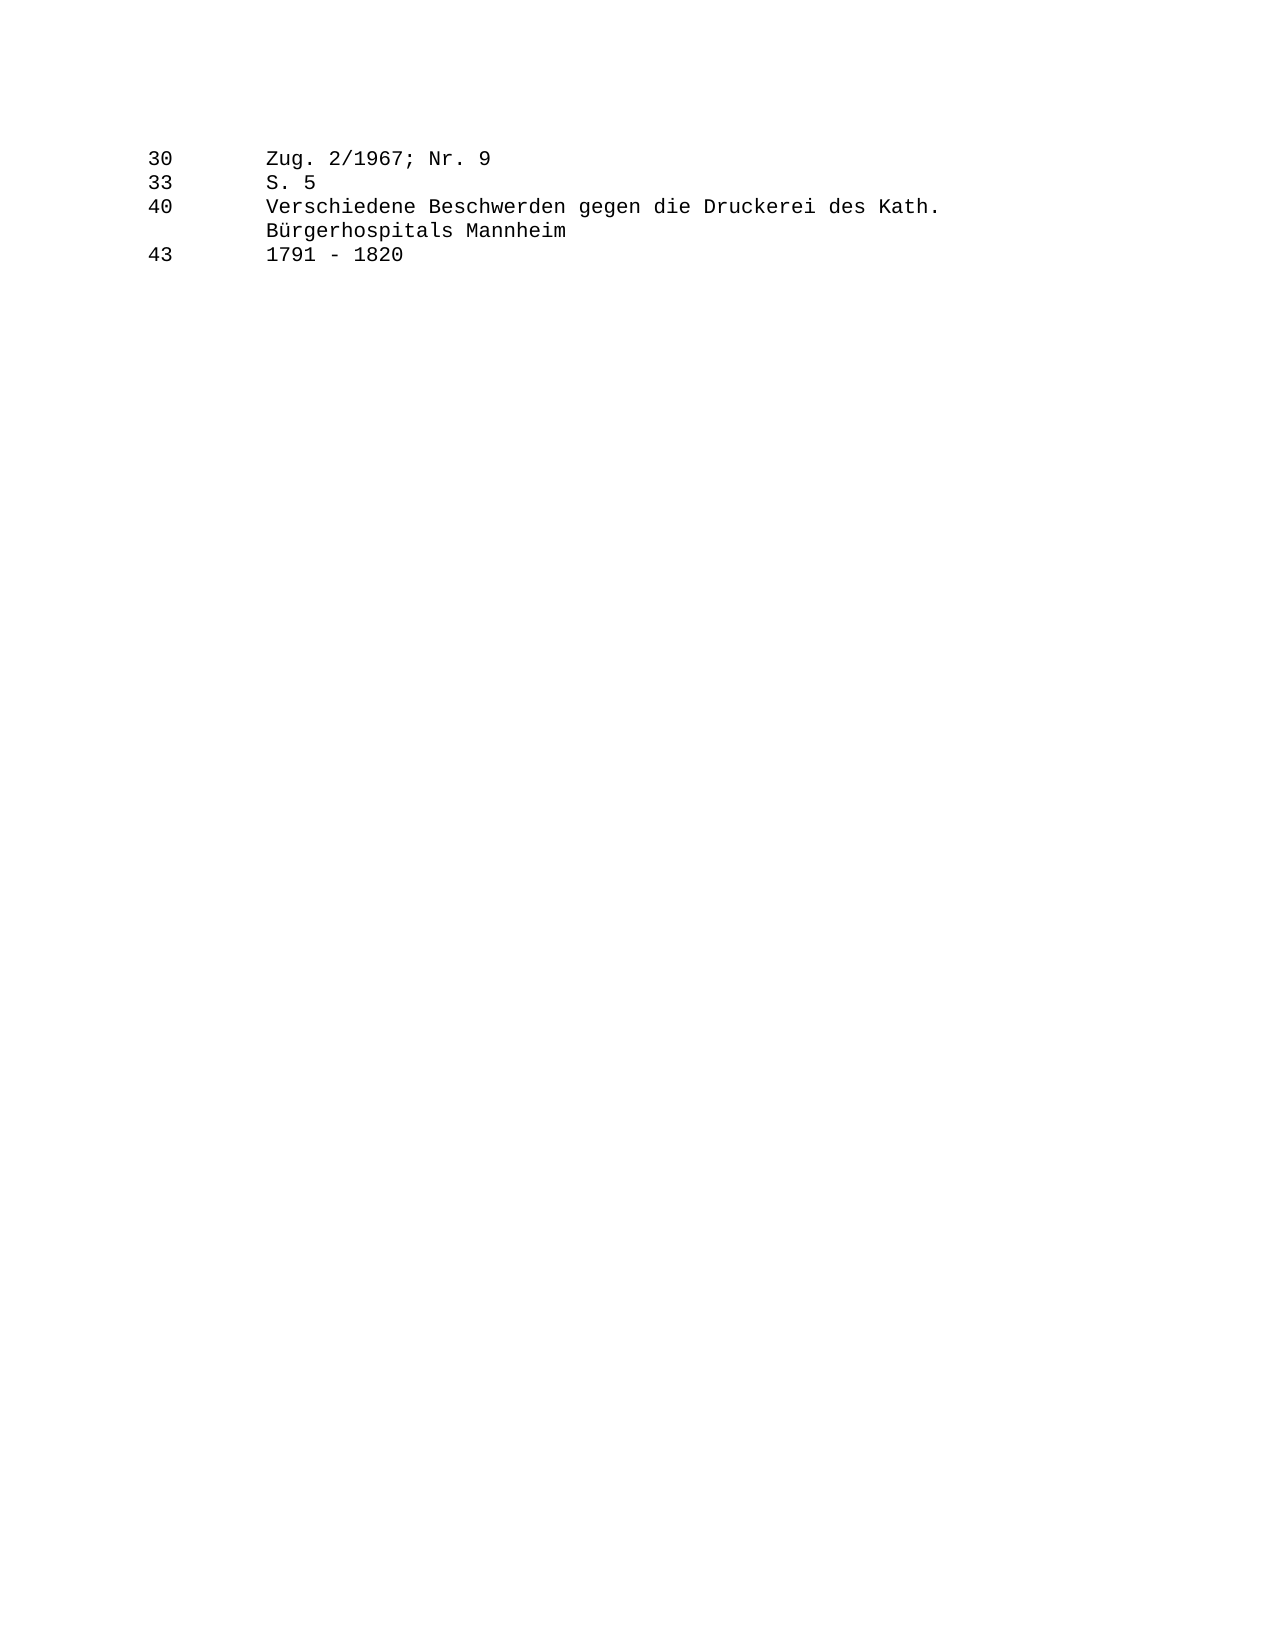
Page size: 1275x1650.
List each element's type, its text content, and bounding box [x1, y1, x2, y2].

text 43 1791 - 1820 [148, 243, 1127, 267]
text 30 Zug. 2/1967; Nr. 9 [148, 148, 1127, 172]
text 40 Verschiedene Beschwerden gegen die s[Druckerei des k[1{Kath. Bürgerhospital}s 2{o[Mannheim]o}]k]s [148, 196, 1127, 243]
text 33 S. 5 [148, 172, 1127, 196]
